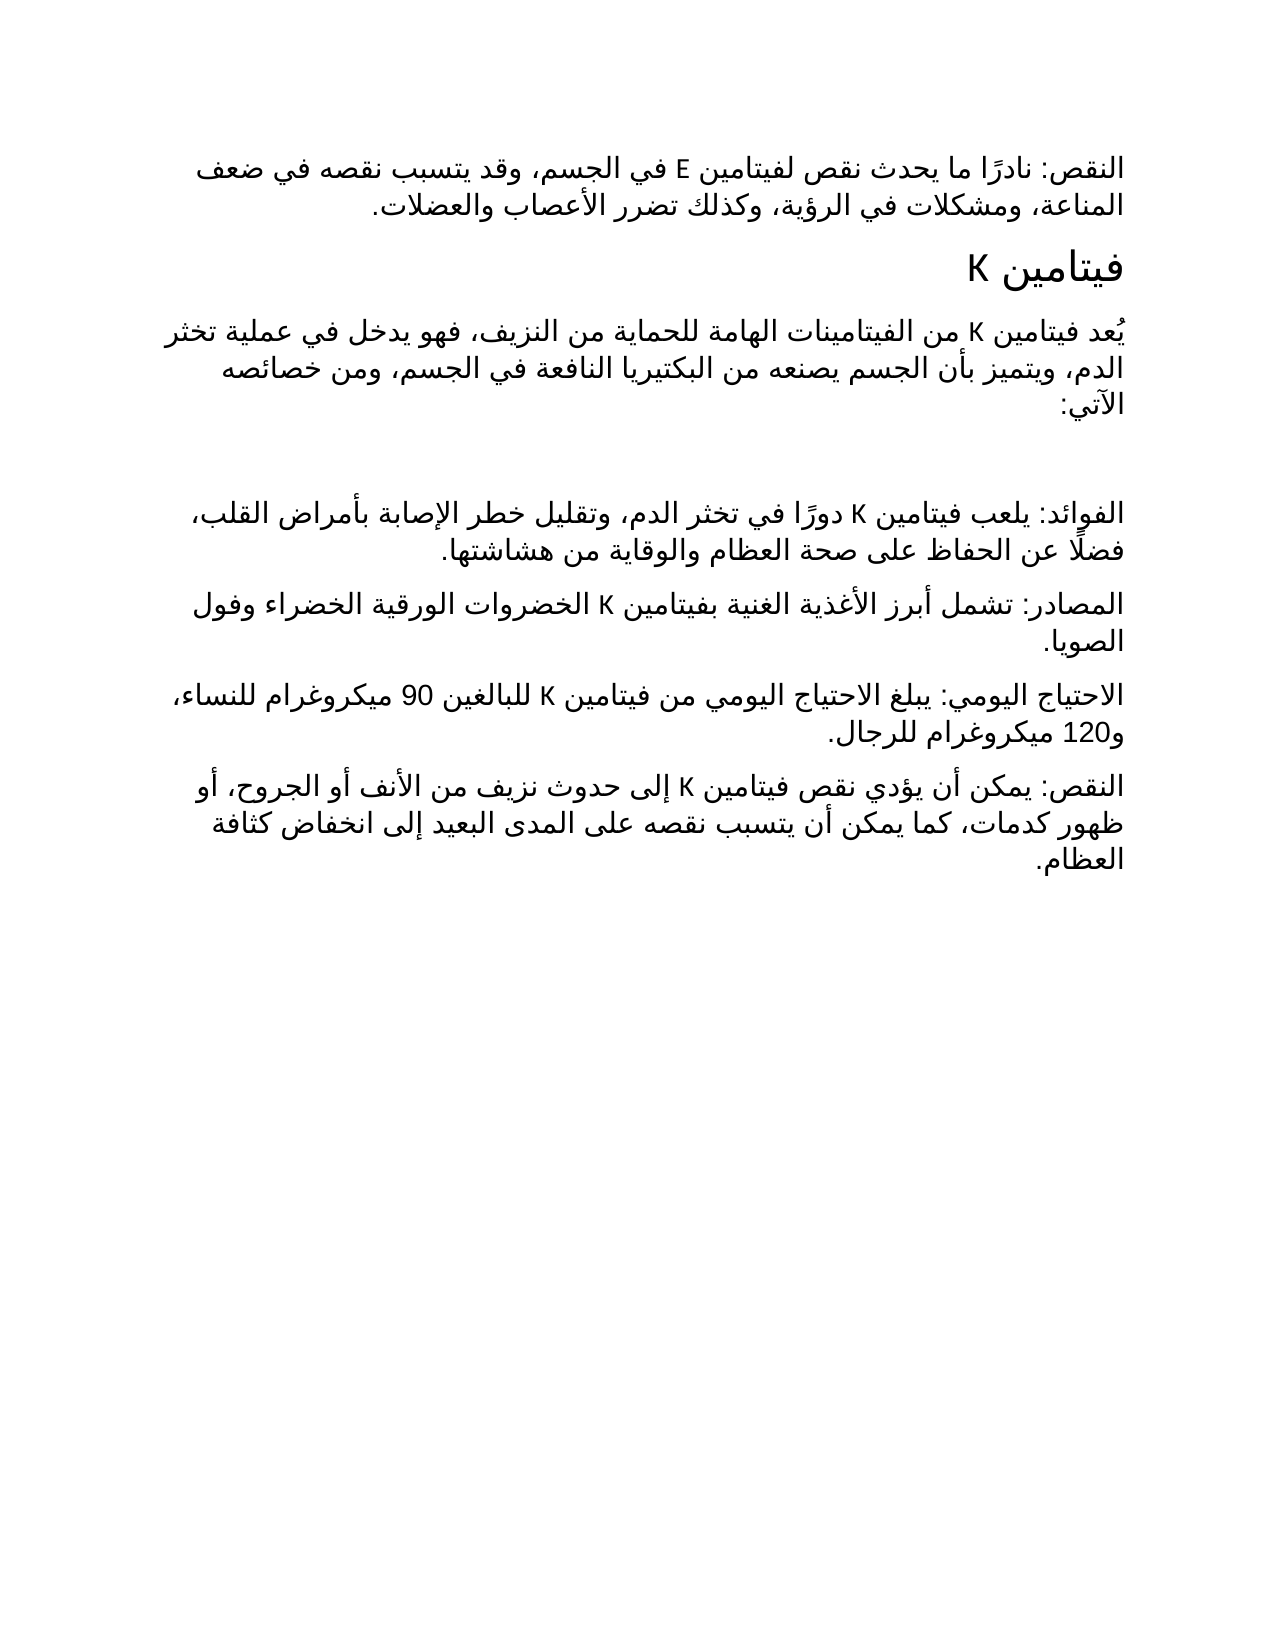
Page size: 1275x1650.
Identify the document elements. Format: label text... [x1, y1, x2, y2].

text النقص: يمكن أن يؤدي نقص فيتامين K إلى حدوث نزيف من الأنف أو الجروح، أو ظهور كدمات، كما يمكن أن يتسبب نقصه على المدى البعيد إلى انخفاض كثافة العظام. [150, 768, 1125, 876]
text يُعد فيتامين K من الفيتامينات الهامة للحماية من النزيف، فهو يدخل في عملية تخثر الدم، ويتميز بأن الجسم يصنعه من البكتيريا النافعة في الجسم، ومن خصائصه الآتي: [150, 313, 1125, 421]
text فيتامين K [150, 241, 1125, 292]
text النقص: نادرًا ما يحدث نقص لفيتامين E في الجسم، وقد يتسبب نقصه في ضعف المناعة، ومشكلات في الرؤية، وكذلك تضرر الأعصاب والعضلات. [150, 150, 1125, 222]
text الفوائد: يلعب فيتامين K دورًا في تخثر الدم، وتقليل خطر الإصابة بأمراض القلب، فضلًا عن الحفاظ على صحة العظام والوقاية من هشاشتها. [150, 495, 1125, 567]
text المصادر: تشمل أبرز الأغذية الغنية بفيتامين K الخضروات الورقية الخضراء وفول الصويا. [150, 586, 1125, 658]
text الاحتياج اليومي: يبلغ الاحتياج اليومي من فيتامين K للبالغين 90 ميكروغرام للنساء، و120 ميكروغرام للرجال. [150, 677, 1125, 749]
